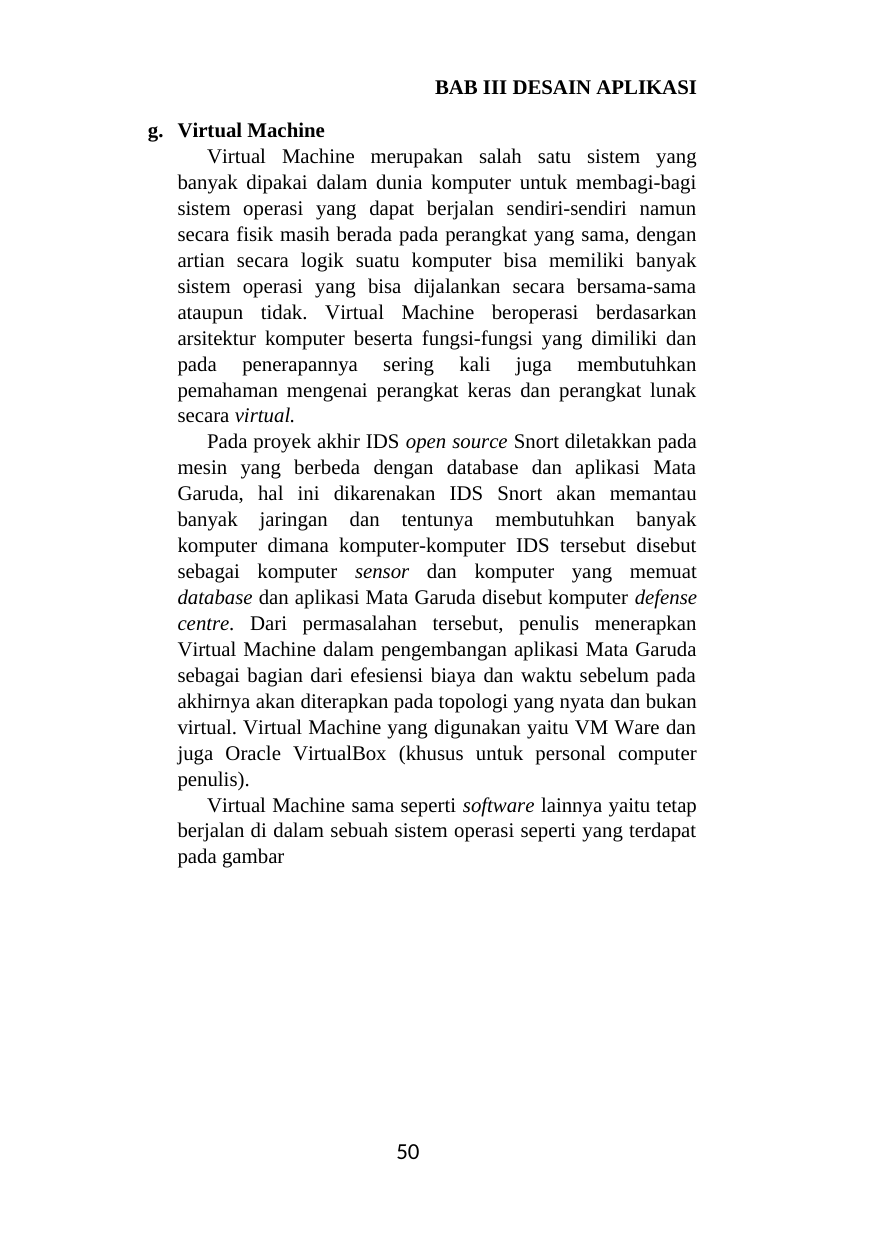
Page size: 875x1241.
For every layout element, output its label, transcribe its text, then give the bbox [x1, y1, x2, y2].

list Virtual Machine sama seperti software lainnya yaitu tetap berjalan di dalam sebuah sistem operasi seperti yang terdapat pada gambar [177, 792, 697, 868]
list Pada proyek akhir IDS open source Snort diletakkan pada mesin yang berbeda dengan database dan aplikasi Mata Garuda, hal ini dikarenakan IDS Snort akan memantau banyak jaringan dan tentunya membutuhkan banyak komputer dimana komputer-komputer IDS tersebut disebut sebagai komputer sensor dan komputer yang memuat database dan aplikasi Mata Garuda disebut komputer defense centre. Dari permasalahan tersebut, penulis menerapkan Virtual Machine dalam pengembangan aplikasi Mata Garuda sebagai bagian dari efesiensi biaya dan waktu sebelum pada akhirnya akan diterapkan pada topologi yang nyata dan bukan virtual. Virtual Machine yang digunakan yaitu VM Ware dan juga Oracle VirtualBox (khusus untuk personal computer penulis). [177, 429, 697, 791]
list Virtual Machine [148, 118, 697, 142]
list Virtual Machine merupakan salah satu sistem yang banyak dipakai dalam dunia komputer untuk membagi-bagi sistem operasi yang dapat berjalan sendiri-sendiri namun secara fisik masih berada pada perangkat yang sama, dengan artian secara logik suatu komputer bisa memiliki banyak sistem operasi yang bisa dijalankan secara bersama-sama ataupun tidak. Virtual Machine beroperasi berdasarkan arsitektur komputer beserta fungsi-fungsi yang dimiliki dan pada penerapannya sering kali juga membutuhkan pemahaman mengenai perangkat keras dan perangkat lunak secara virtual. [177, 144, 697, 427]
